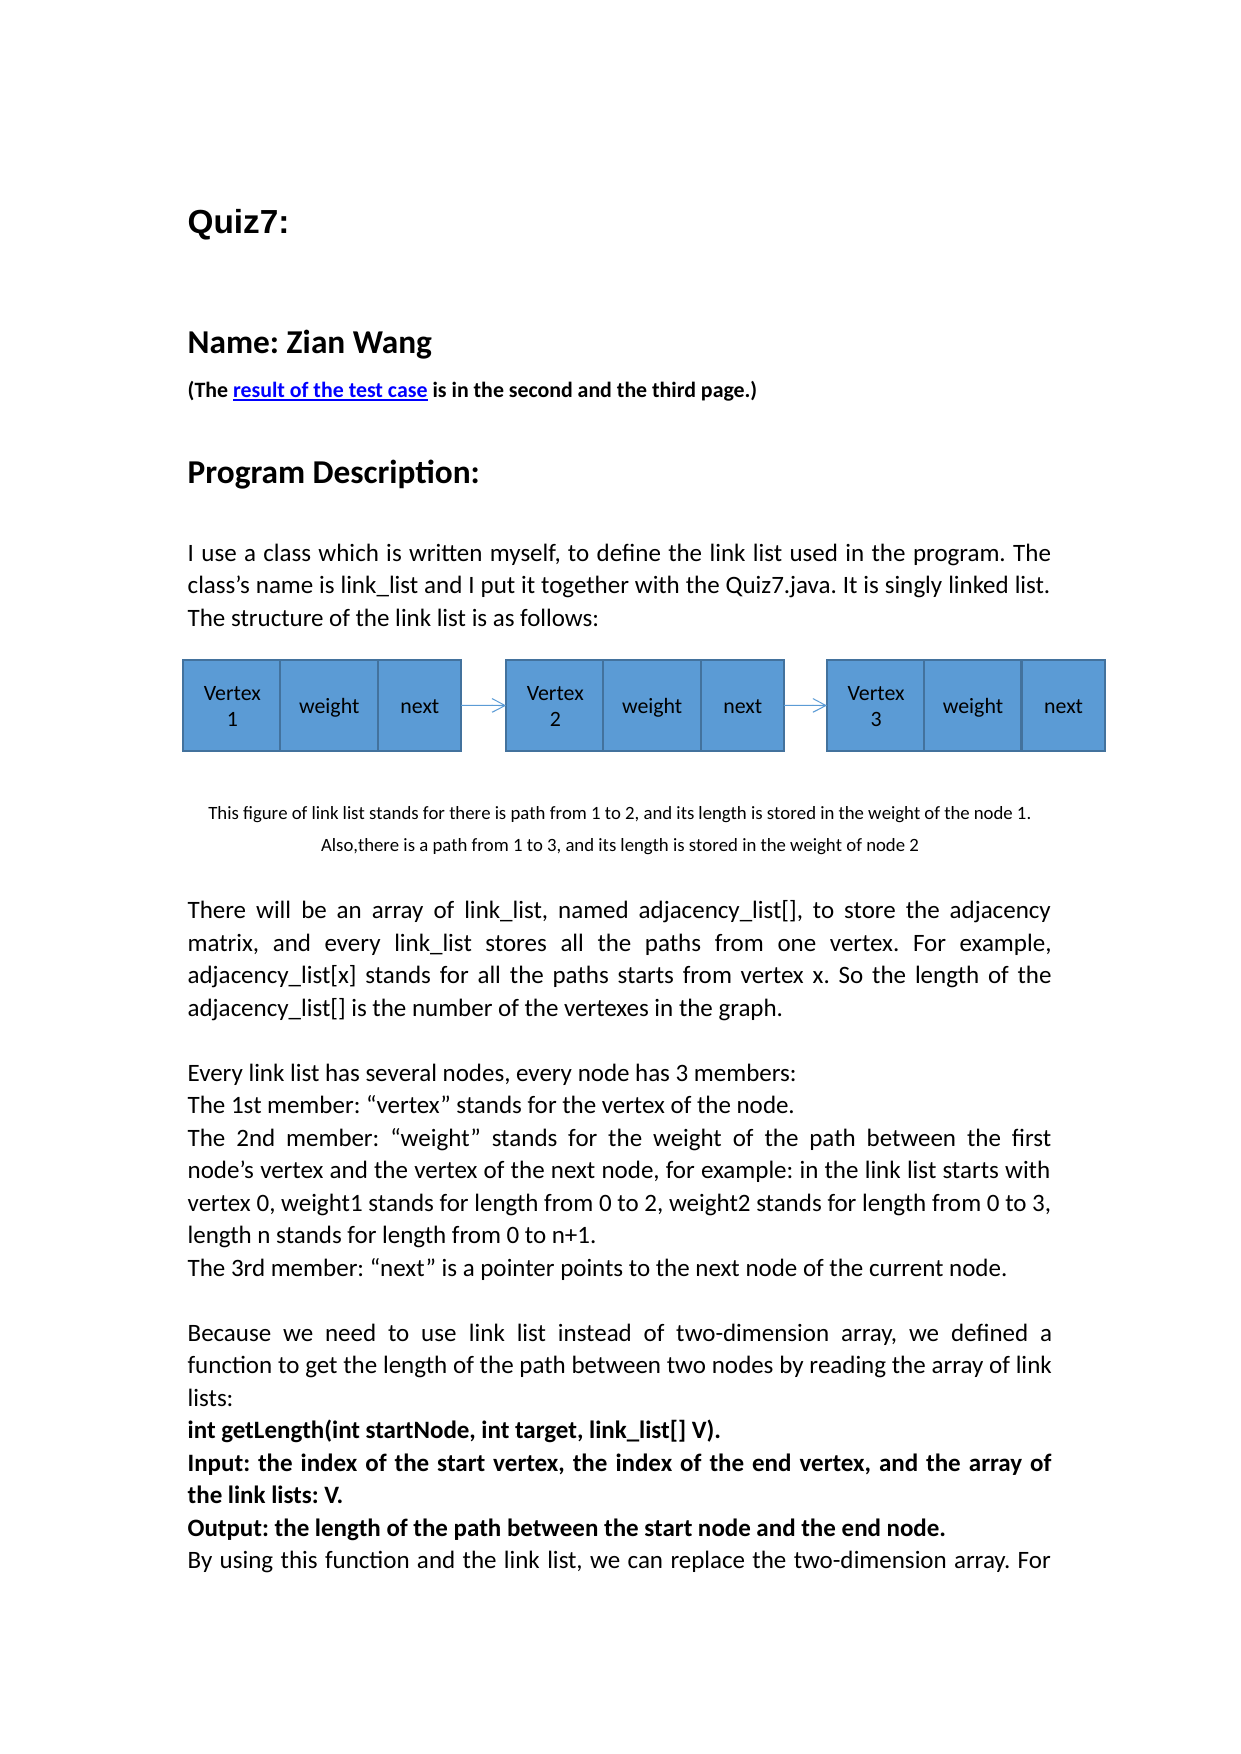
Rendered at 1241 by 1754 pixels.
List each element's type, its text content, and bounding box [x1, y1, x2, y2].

text The 2nd member: “weight” stands for the weight of the path between the first node’s vertex and the vertex of the next node, for example: in the link list starts with vertex 0, weight1 stands for length from 0 to 2, weight2 stands for length from 0 to 3, length n stands for length from 0 to n+1. [187, 1121, 1053, 1251]
text Name: Zian Wang [187, 309, 1053, 374]
text The 1st member: “vertex” stands for the vertex of the node. [187, 1089, 1053, 1121]
text This figure of link list stands for there is path from 1 to 2, and its length is stored in the weight of the node 1. Also,there is a path from 1 to 3, and its length is stored in the weight of node 2 [187, 796, 1053, 861]
text int getLength(int startNode, int target, link_list[] V). [187, 1414, 1053, 1446]
text Because we need to use link list instead of two-dimension array, we defined a function to get the length of the path between two nodes by reading the array of link lists: [187, 1316, 1053, 1414]
text Input: the index of the start vertex, the index of the end vertex, and the array of the link lists: V. [187, 1446, 1053, 1511]
text The 3rd member: “next” is a pointer points to the next node of the current node. [187, 1251, 1053, 1284]
text Output: the length of the path between the start node and the end node. [187, 1511, 1053, 1544]
text (The result of the test case is in the second and the third page.) [187, 374, 1053, 406]
text I use a class which is written myself, to define the link list used in the program. The class’s name is link_list and I put it together with the Quiz7.java. It is singly linked list. The structure of the link list is as follows: [187, 536, 1053, 634]
subtitle Quiz7: [187, 189, 1053, 254]
text There will be an array of link_list, named adjacency_list[], to store the adjacency matrix, and every link_list stores all the paths from one vertex. For example, adjacency_list[x] stands for all the paths starts from vertex x. So the length of the adjacency_list[] is the number of the vertexes in the graph. [187, 894, 1053, 1024]
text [187, 1544, 1053, 1576]
text Every link list has several nodes, every node has 3 members: [187, 1056, 1053, 1089]
text Program Description: [187, 439, 1053, 504]
